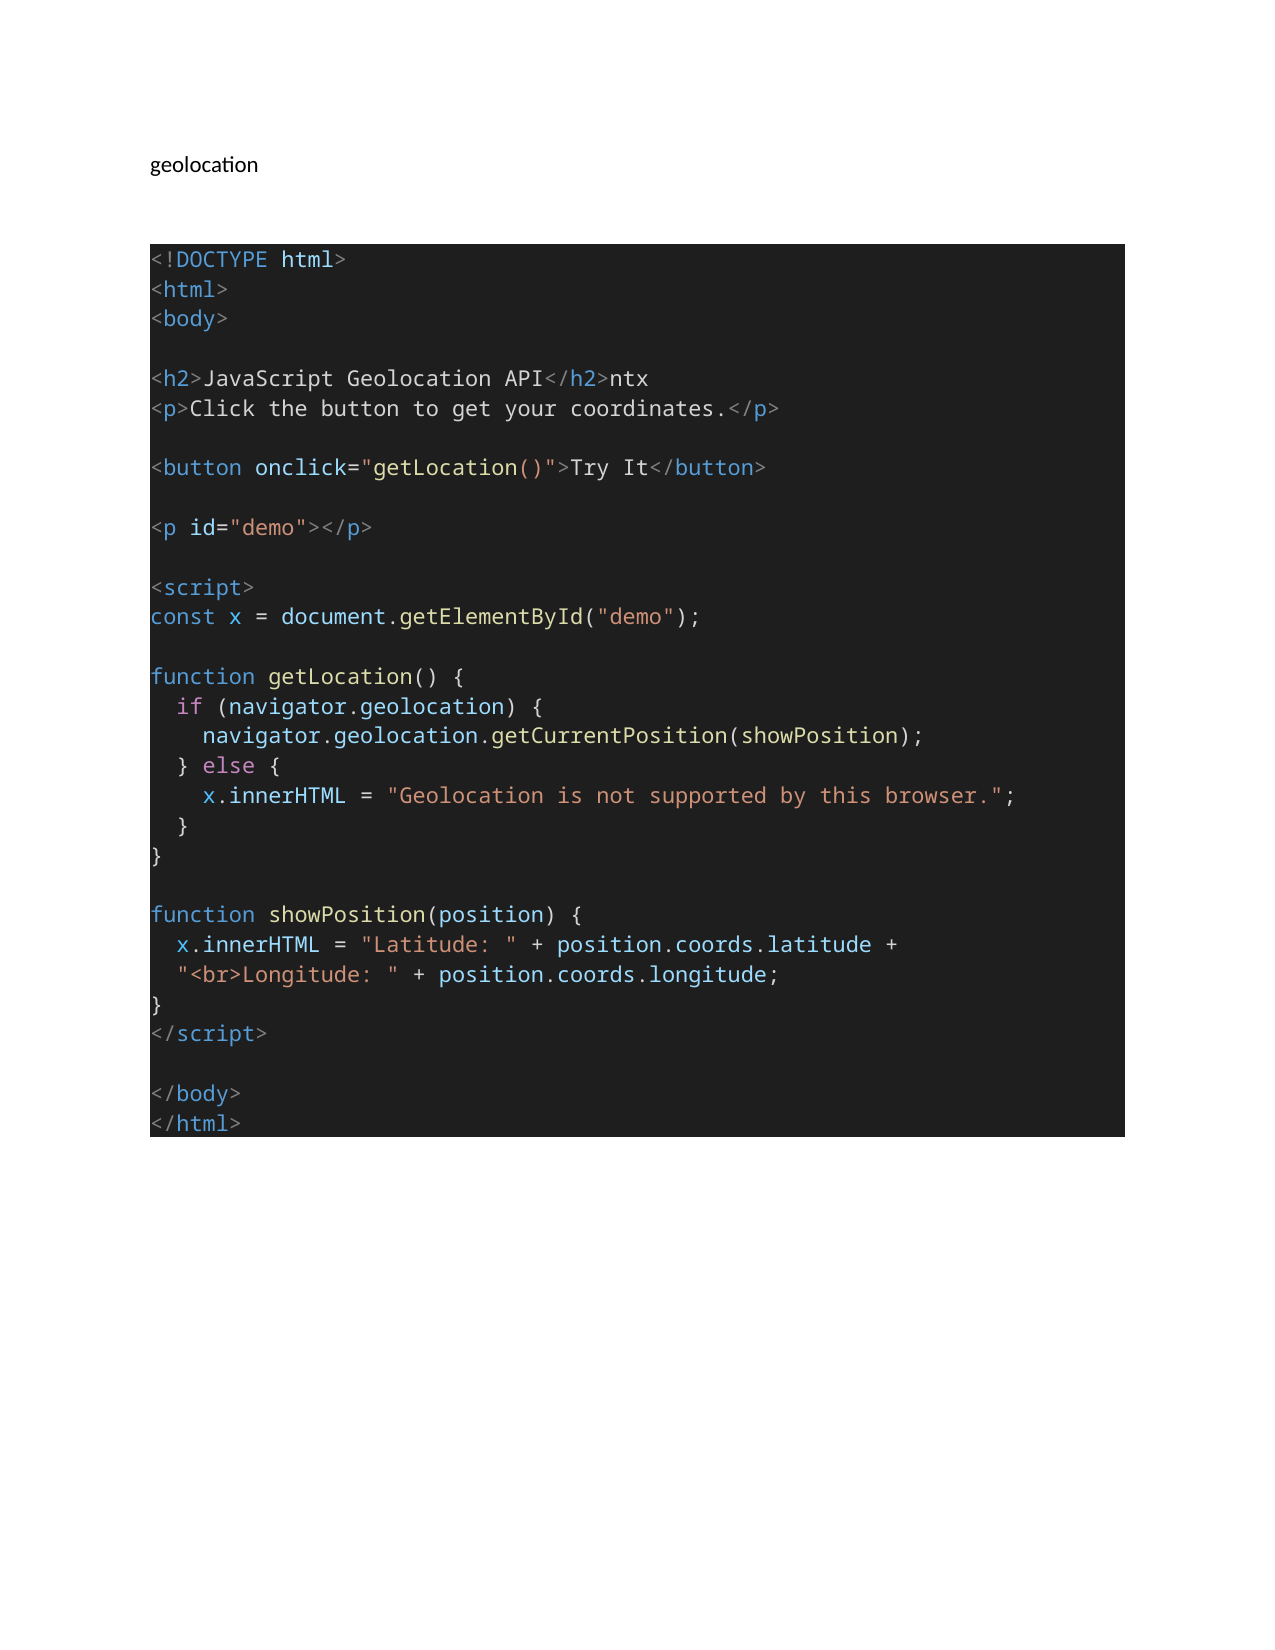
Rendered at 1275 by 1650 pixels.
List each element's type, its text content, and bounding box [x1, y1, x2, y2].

text <h2>JavaScript Geolocation API</h2>ntx [150, 363, 1125, 393]
text } [150, 839, 1125, 869]
text </body> [150, 1078, 1125, 1108]
text function getLocation() { [150, 661, 1125, 691]
text } else { [150, 750, 1125, 780]
text geolocation [150, 150, 1125, 178]
text } [150, 988, 1125, 1018]
text } [150, 810, 1125, 839]
text if (navigator.geolocation) { [150, 691, 1125, 720]
text x.innerHTML = "Geolocation is not supported by this browser."; [150, 780, 1125, 810]
text x.innerHTML = "Latitude: " + position.coords.latitude + [150, 929, 1125, 959]
text <!DOCTYPE html> [150, 244, 1125, 273]
text <p>Click the button to get your coordinates.</p> [150, 393, 1125, 422]
text <button onclick="getLocation()">Try It</button> [150, 452, 1125, 482]
text </script> [150, 1018, 1125, 1048]
text const x = document.getElementById("demo"); [150, 601, 1125, 631]
text <script> [150, 571, 1125, 601]
text <body> [150, 303, 1125, 333]
text <p id="demo"></p> [150, 512, 1125, 542]
text </html> [150, 1108, 1125, 1137]
text <html> [150, 273, 1125, 303]
text navigator.geolocation.getCurrentPosition(showPosition); [150, 720, 1125, 750]
text function showPosition(position) { [150, 899, 1125, 929]
text "<br>Longitude: " + position.coords.longitude; [150, 959, 1125, 988]
